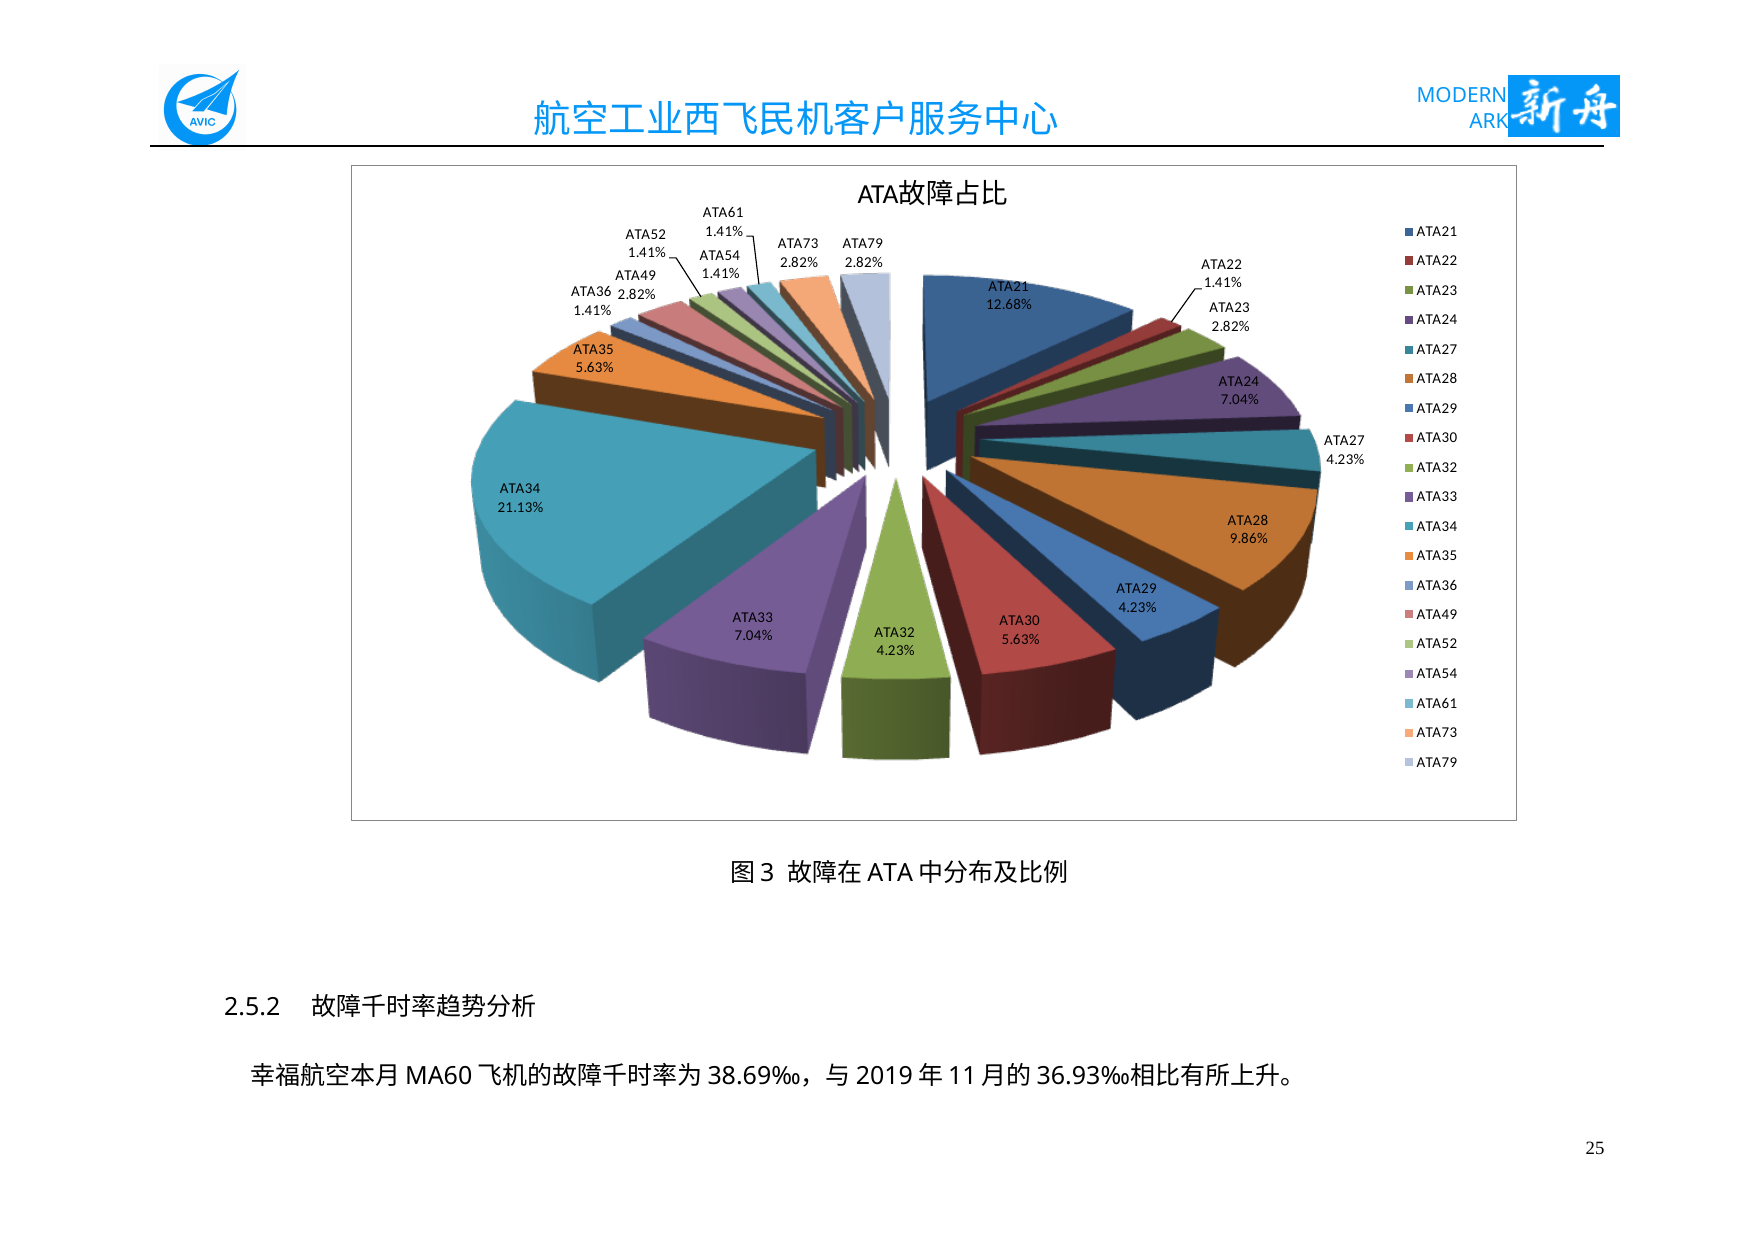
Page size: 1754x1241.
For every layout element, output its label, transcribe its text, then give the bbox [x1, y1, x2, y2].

text 图3 故障在ATA中分布及比例 [150, 838, 1604, 903]
text 幸福航空本月MA60飞机的故障千时率为38.69‰，与2019年11月的36.93‰相比有所上升。 [150, 1041, 1604, 1106]
picture [1508, 75, 1620, 137]
picture [158, 64, 247, 145]
picture [158, 147, 247, 151]
subtitle 故障千时率趋势分析 [224, 986, 1604, 1023]
